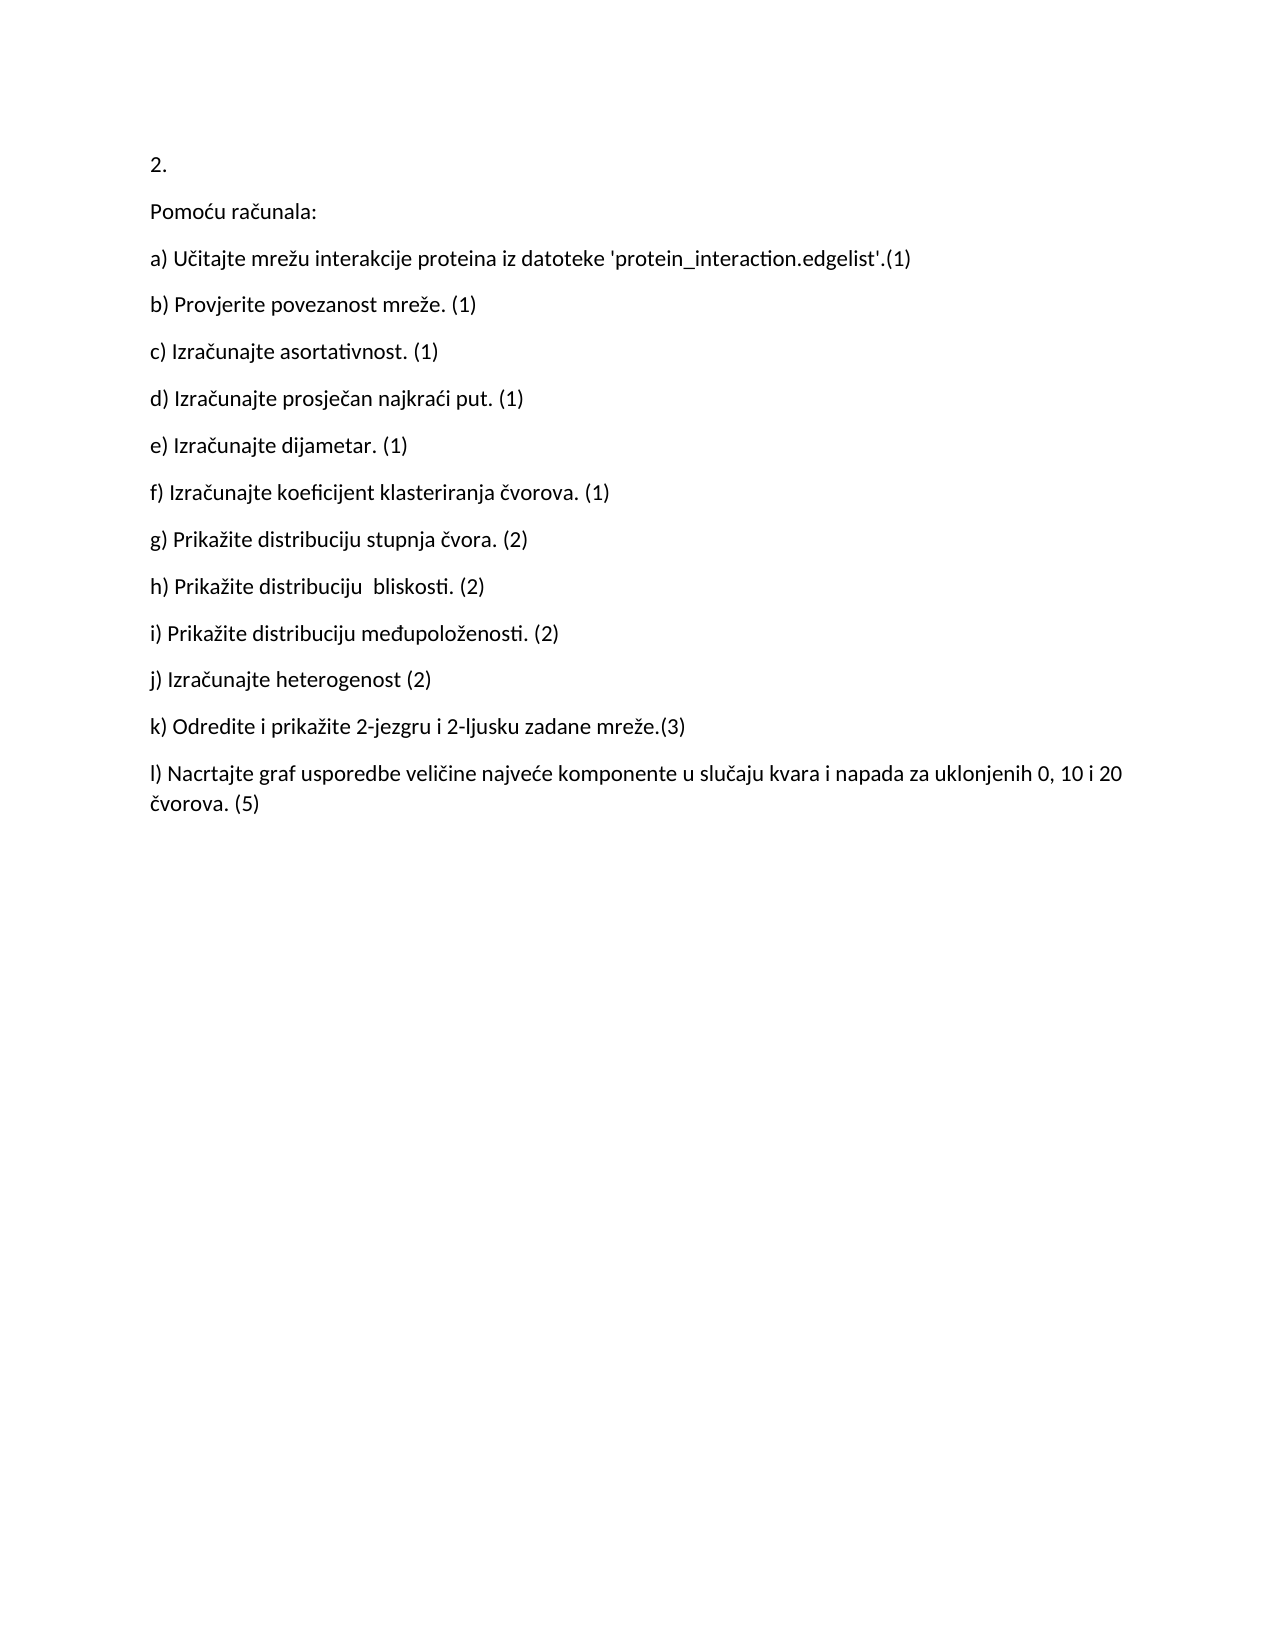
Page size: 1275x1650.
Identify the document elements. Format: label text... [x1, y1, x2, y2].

text Pomoću računala: [150, 197, 1125, 225]
text f) Izračunajte koeficijent klasteriranja čvorova. (1) [150, 478, 1125, 506]
text c) Izračunajte asortativnost. (1) [150, 337, 1125, 366]
text e) Izračunajte dijametar. (1) [150, 431, 1125, 459]
text a) Učitajte mrežu interakcije proteina iz datoteke 'protein_interaction.edgelist'.(1) [150, 244, 1125, 272]
text g) Prikažite distribuciju stupnja čvora. (2) [150, 525, 1125, 553]
text h) Prikažite distribuciju bliskosti. (2) [150, 572, 1125, 600]
text i) Prikažite distribuciju međupoloženosti. (2) [150, 619, 1125, 647]
text d) Izračunajte prosječan najkraći put. (1) [150, 384, 1125, 412]
text b) Provjerite povezanost mreže. (1) [150, 291, 1125, 319]
text l) Nacrtajte graf usporedbe veličine najveće komponente u slučaju kvara i napada za uklonjenih 0, 10 i 20 čvorova. (5) [150, 759, 1125, 818]
text j) Izračunajte heterogenost (2) [150, 666, 1125, 694]
text k) Odredite i prikažite 2-jezgru i 2-ljusku zadane mreže.(3) [150, 712, 1125, 741]
text 2. [150, 150, 1125, 178]
